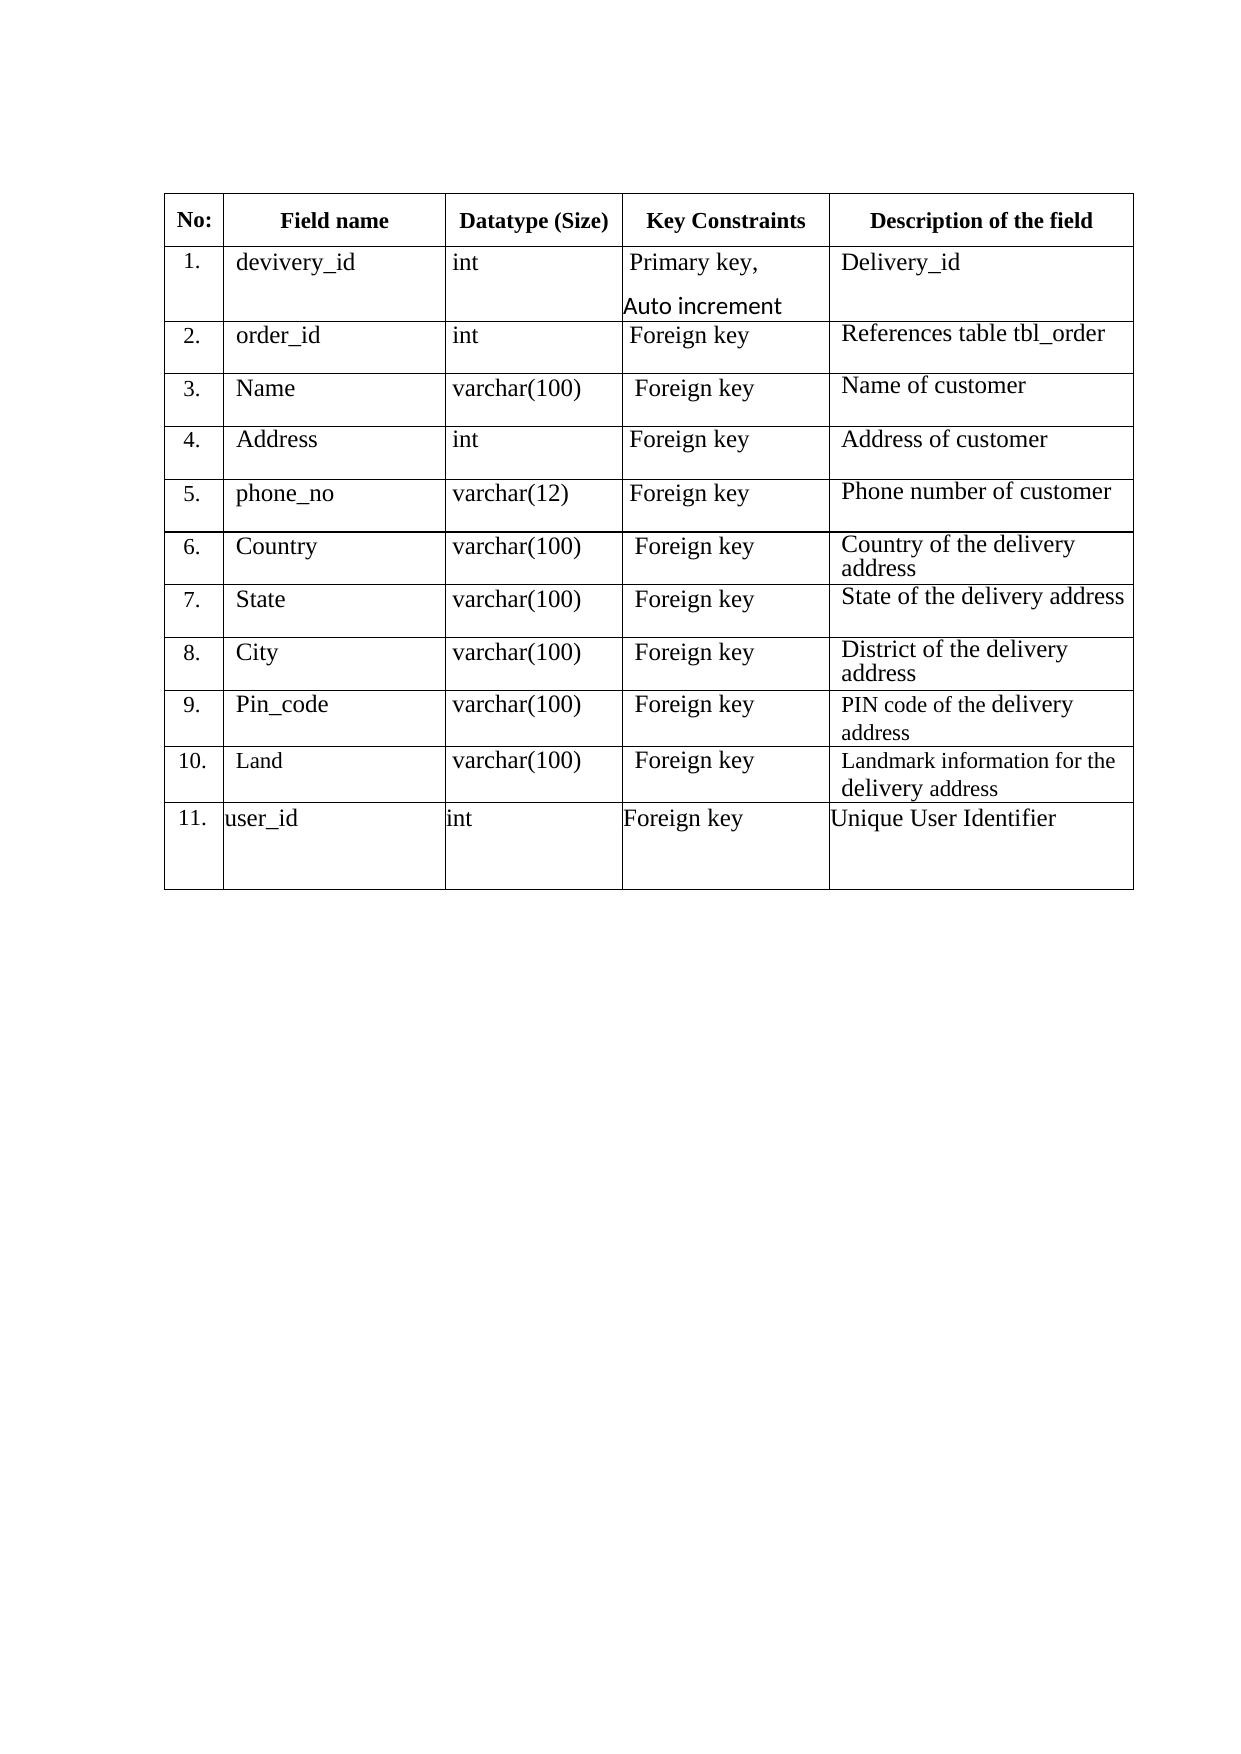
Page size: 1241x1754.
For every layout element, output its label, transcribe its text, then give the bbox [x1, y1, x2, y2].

table_cell Foreign key [623, 638, 829, 689]
table_cell 7. [165, 585, 223, 637]
table_cell 1. [165, 247, 223, 321]
table_cell varchar(100) [446, 638, 622, 689]
table_cell int [446, 322, 622, 373]
table_cell varchar(100) [446, 747, 622, 802]
table_cell City [224, 638, 445, 689]
table_cell devivery_id [224, 247, 445, 321]
table_cell varchar(12) [446, 480, 622, 531]
table_header Datatype (Size) [446, 194, 622, 246]
table_header Field name [224, 194, 445, 246]
table_cell Foreign key [623, 322, 829, 373]
table_cell Pin_code [224, 691, 445, 746]
table_cell Address of customer [830, 427, 1133, 479]
table_header Key Constraints [623, 194, 829, 246]
table_cell 5. [165, 480, 223, 531]
table_cell 2. [165, 322, 223, 373]
table_cell int [446, 803, 622, 889]
table_cell varchar(100) [446, 691, 622, 746]
table_cell Delivery_id [830, 247, 1133, 321]
table_cell Foreign key [623, 374, 829, 426]
table_cell 11. [165, 803, 223, 889]
table_cell varchar(100) [446, 533, 622, 584]
table_cell order_id [224, 322, 445, 373]
table_cell Unique User Identifier [830, 803, 1133, 889]
table_cell 10. [165, 747, 223, 802]
table_cell Phone number of customer [830, 480, 1133, 531]
table_cell Name of customer [830, 374, 1133, 426]
table_cell State [224, 585, 445, 637]
table_cell Foreign key [623, 585, 829, 637]
table_cell varchar(100) [446, 585, 622, 637]
table_cell District of the delivery address [830, 638, 1133, 689]
table_cell 8. [165, 638, 223, 689]
table_cell Primary key, Auto increment [623, 247, 829, 321]
table_cell References table tbl_order [830, 322, 1133, 373]
table_cell Country [224, 533, 445, 584]
table_cell varchar(100) [446, 374, 622, 426]
table_cell int [446, 247, 622, 321]
table_cell phone_no [224, 480, 445, 531]
table_cell State of the delivery address [830, 585, 1133, 637]
table_cell Landmark information for the delivery address [830, 747, 1133, 802]
table_cell 9. [165, 691, 223, 746]
table_cell Foreign key [623, 427, 829, 479]
table_cell 4. [165, 427, 223, 479]
table_header Description of the field [830, 194, 1133, 246]
table_cell user_id [224, 803, 445, 889]
table_header No: [165, 194, 223, 246]
table_cell Foreign key [623, 691, 829, 746]
table_cell Land [224, 747, 445, 802]
table_cell Foreign key [623, 747, 829, 802]
table_cell 6. [165, 533, 223, 584]
table_cell Country of the delivery address [830, 533, 1133, 584]
table_cell PIN code of the delivery address [830, 691, 1133, 746]
table_cell Name [224, 374, 445, 426]
table_cell Foreign key [623, 533, 829, 584]
table_cell Address [224, 427, 445, 479]
table_cell int [446, 427, 622, 479]
table_cell 3. [165, 374, 223, 426]
table_cell Foreign key [623, 803, 829, 889]
table_cell Foreign key [623, 480, 829, 531]
